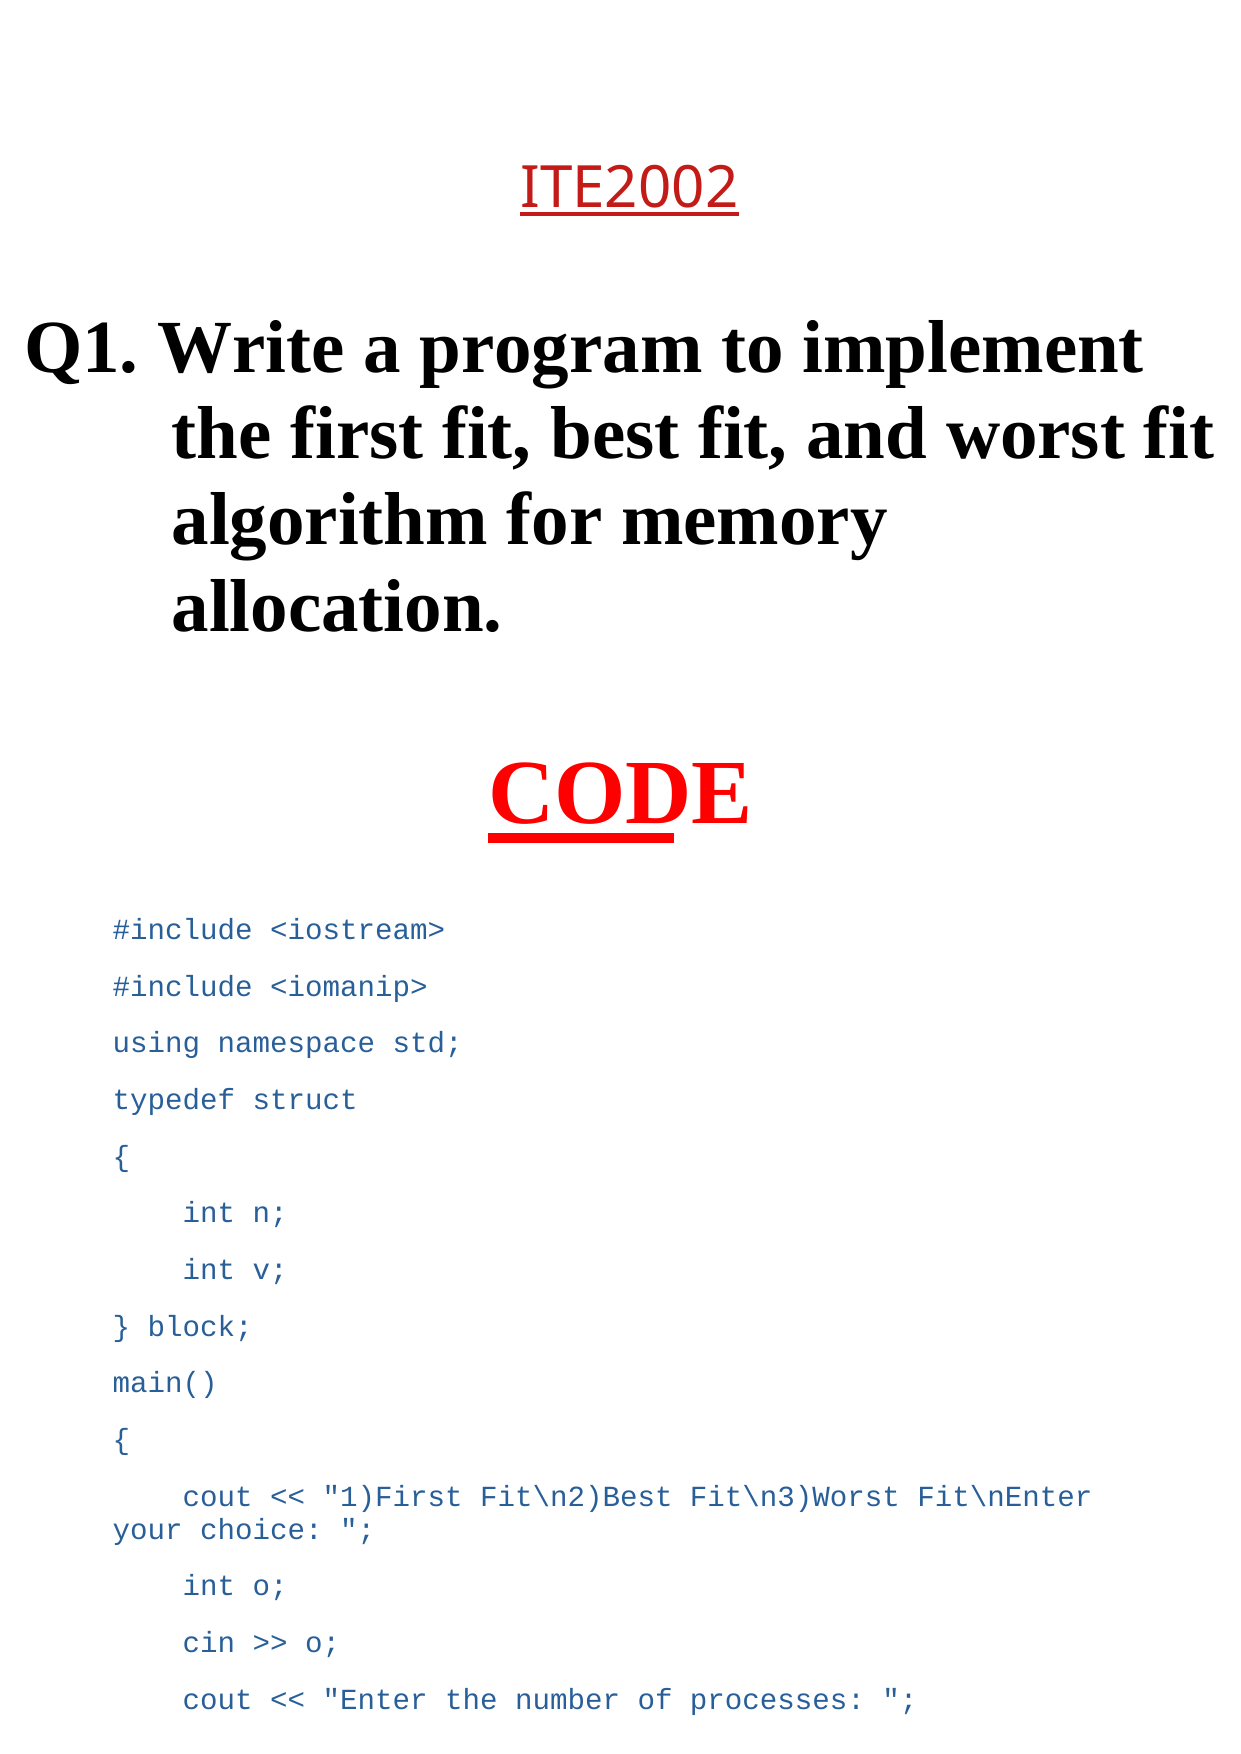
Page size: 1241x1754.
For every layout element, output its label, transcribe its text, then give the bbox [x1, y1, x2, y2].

text ITE2002 [281, 145, 977, 224]
text cout << "1)First Fit\n2)Best Fit\n3)Worst Fit\nEnter your choice: "; [112, 1482, 1140, 1548]
text int v; [112, 1255, 1140, 1288]
subtitle Q1. Write a program to implement the first fit, best fit, and worst fit algorithm for memory allocation. [24, 302, 1223, 647]
text #include <iomanip> [112, 972, 1140, 1005]
text int o; [112, 1572, 1140, 1604]
text int n; [112, 1198, 1140, 1232]
text cout << "Enter the number of processes: "; [112, 1685, 1140, 1718]
text typedef struct [112, 1085, 1140, 1118]
text using namespace std; [112, 1028, 1140, 1062]
text { [112, 1142, 1140, 1175]
text main() [112, 1368, 1140, 1402]
text cin >> o; [112, 1628, 1140, 1661]
text { [112, 1425, 1140, 1458]
text CODE [281, 738, 959, 843]
text #include <iostream> [112, 915, 1140, 948]
text } block; [112, 1312, 1140, 1345]
